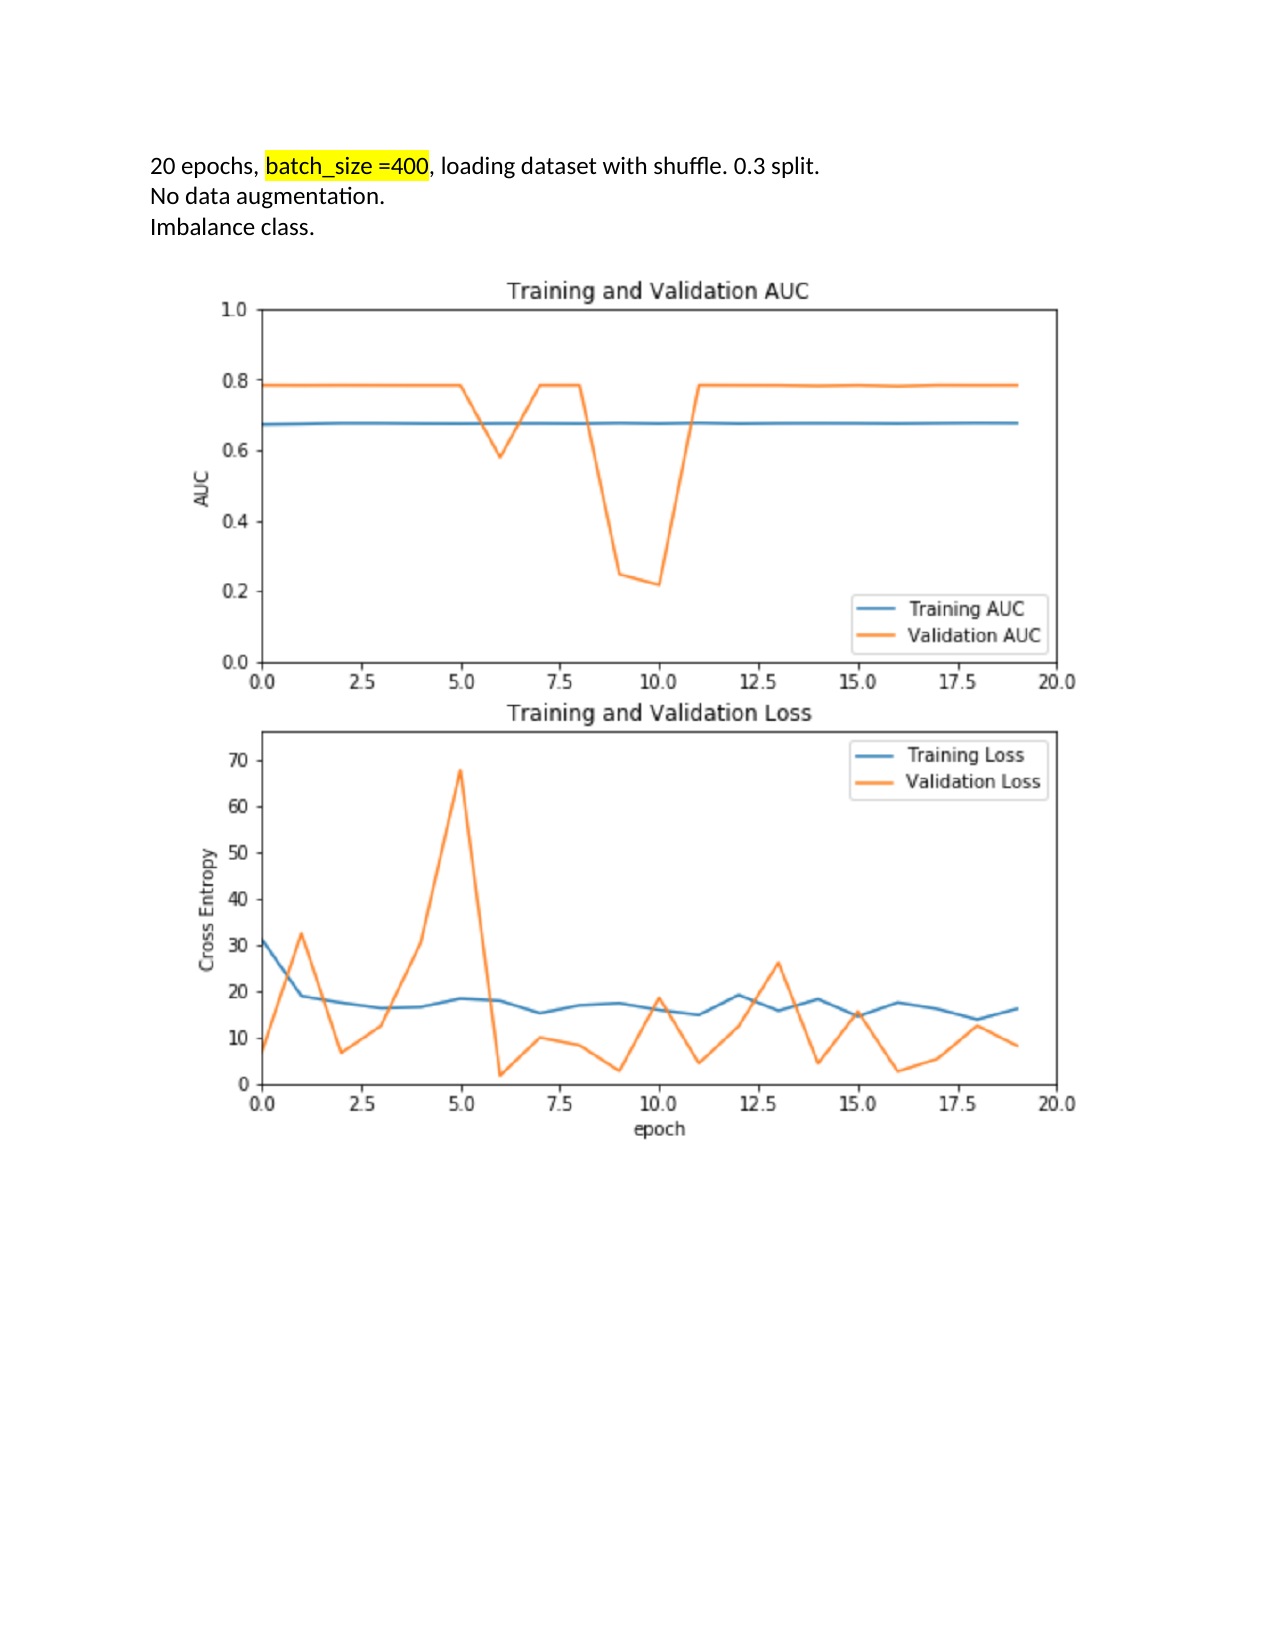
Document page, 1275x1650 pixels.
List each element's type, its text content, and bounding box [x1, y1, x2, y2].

text Imbalance class. [150, 211, 1125, 242]
picture [183, 272, 1092, 1144]
text No data augmentation. [150, 181, 1125, 211]
text 20 epochs, batch_size =400, loading dataset with shuffle. 0.3 split. [429, 150, 1125, 181]
